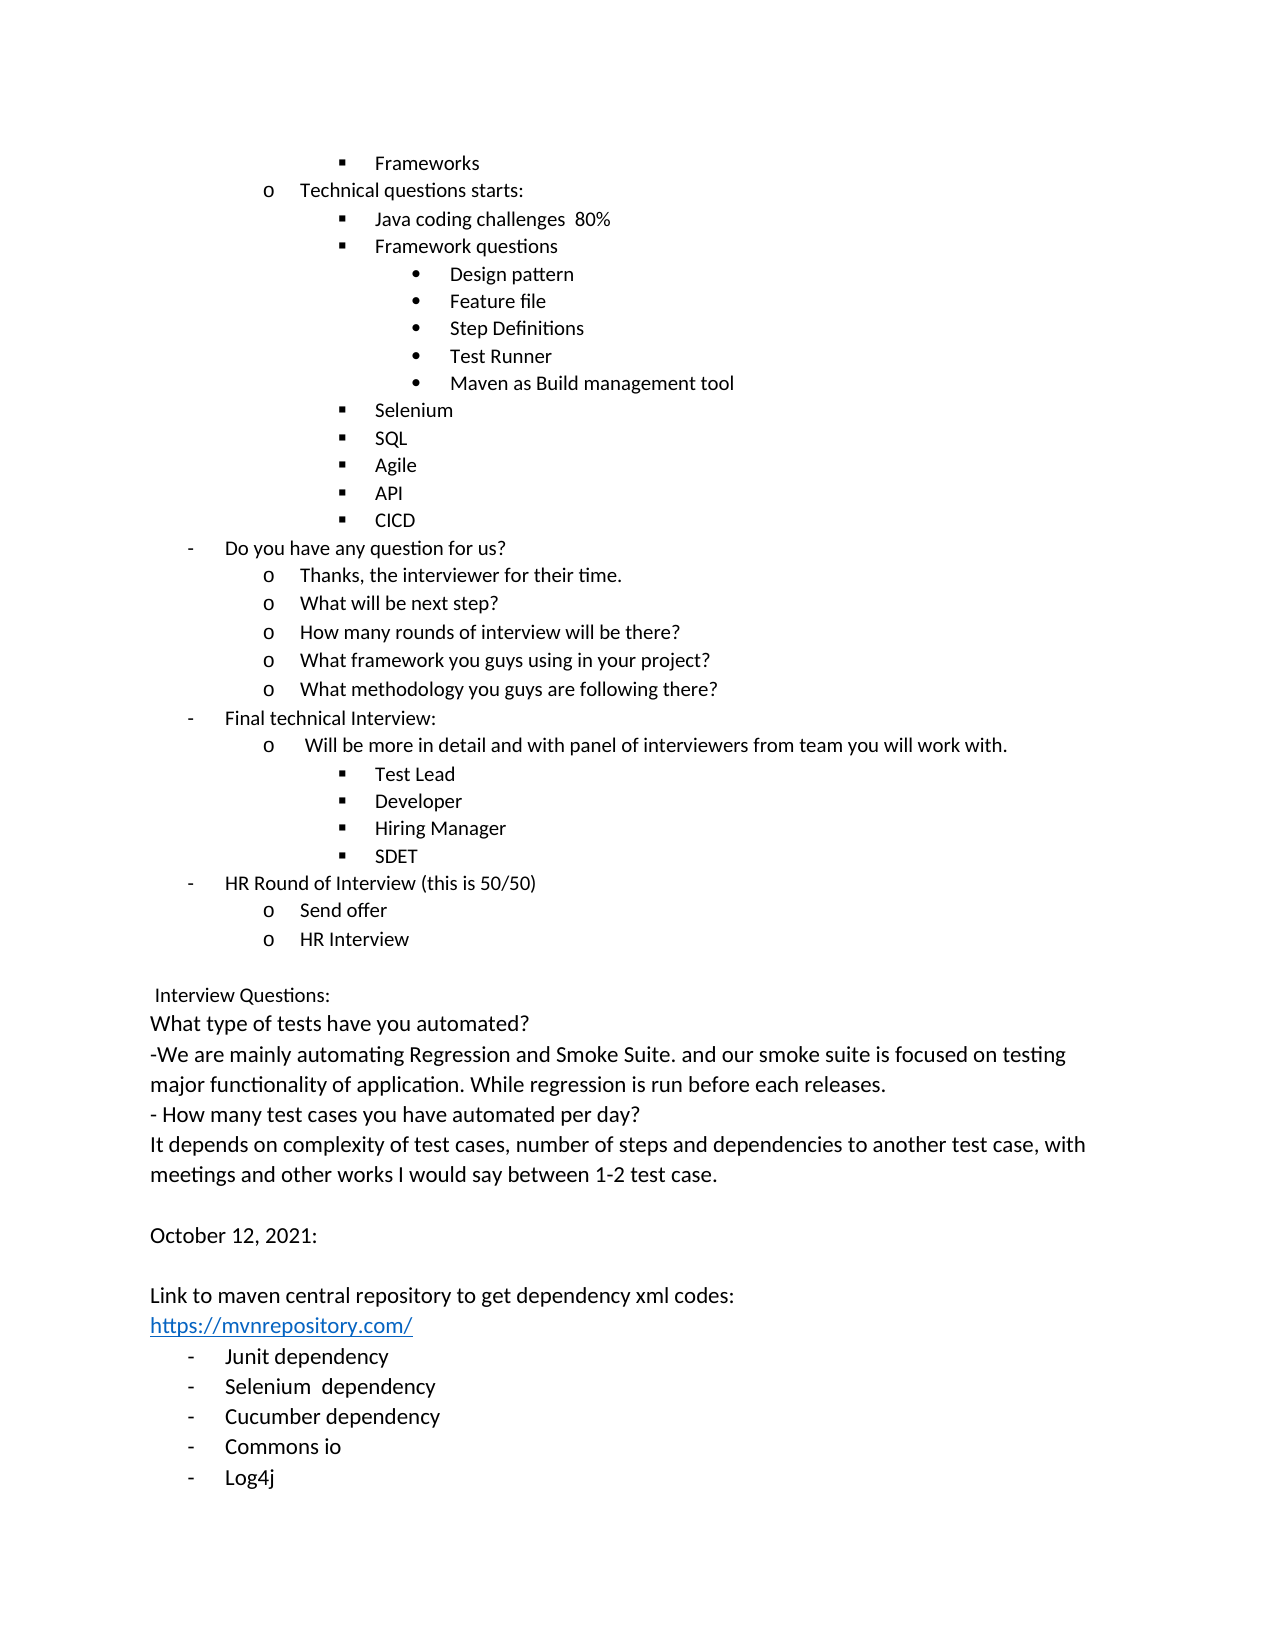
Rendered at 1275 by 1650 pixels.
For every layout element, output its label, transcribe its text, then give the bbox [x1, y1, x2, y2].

list Send offer [262, 898, 1125, 924]
list Do you have any question for us? [187, 535, 1125, 560]
list Commons io [187, 1432, 1125, 1461]
list Log4j [187, 1463, 1125, 1491]
list Frameworks [337, 150, 1125, 175]
list Cucumber dependency [187, 1402, 1125, 1430]
text Interview Questions: [150, 982, 1125, 1008]
list Design pattern [412, 261, 1125, 286]
text What type of tests have you automated? [150, 1009, 1125, 1038]
list Framework questions [337, 233, 1125, 259]
list CICD [337, 507, 1125, 533]
list SDET [337, 843, 1125, 868]
list API [337, 480, 1125, 505]
list Junit dependency [187, 1342, 1125, 1370]
list Developer [337, 788, 1125, 813]
text It depends on complexity of test cases, number of steps and dependencies to another test case, with meetings and other works I would say between 1-2 test case. [150, 1130, 1125, 1189]
list What framework you guys using in your project? [262, 648, 1125, 674]
list SQL [337, 425, 1125, 451]
list What will be next step? [262, 591, 1125, 617]
list Final technical Interview: [187, 705, 1125, 730]
list Will be more in detail and with panel of interviewers from team you will work with. [262, 732, 1125, 759]
text https://mvnrepository.com/ [150, 1312, 1125, 1340]
text -We are mainly automating Regression and Smoke Suite. and our smoke suite is focused on testing major functionality of application. While regression is run before each releases. [150, 1040, 1125, 1098]
list Thanks, the interviewer for their time. [262, 562, 1125, 588]
list Java coding challenges 80% [337, 206, 1125, 231]
list Feature file [412, 288, 1125, 313]
list Step Definitions [412, 316, 1125, 341]
list How many rounds of interview will be there? [262, 619, 1125, 646]
list Test Lead [337, 761, 1125, 786]
list Test Runner [412, 343, 1125, 368]
list What methodology you guys are following there? [262, 676, 1125, 703]
list Selenium dependency [187, 1372, 1125, 1400]
text October 12, 2021: [150, 1221, 1125, 1249]
list Technical questions starts: [262, 177, 1125, 204]
list Agile [337, 452, 1125, 478]
text - How many test cases you have automated per day? [150, 1100, 1125, 1128]
list HR Interview [262, 926, 1125, 953]
list Maven as Build management tool [412, 370, 1125, 396]
list HR Round of Interview (this is 50/50) [187, 870, 1125, 896]
list Selenium [337, 398, 1125, 423]
list Hiring Manager [337, 816, 1125, 841]
text Link to maven central repository to get dependency xml codes: [150, 1281, 1125, 1309]
